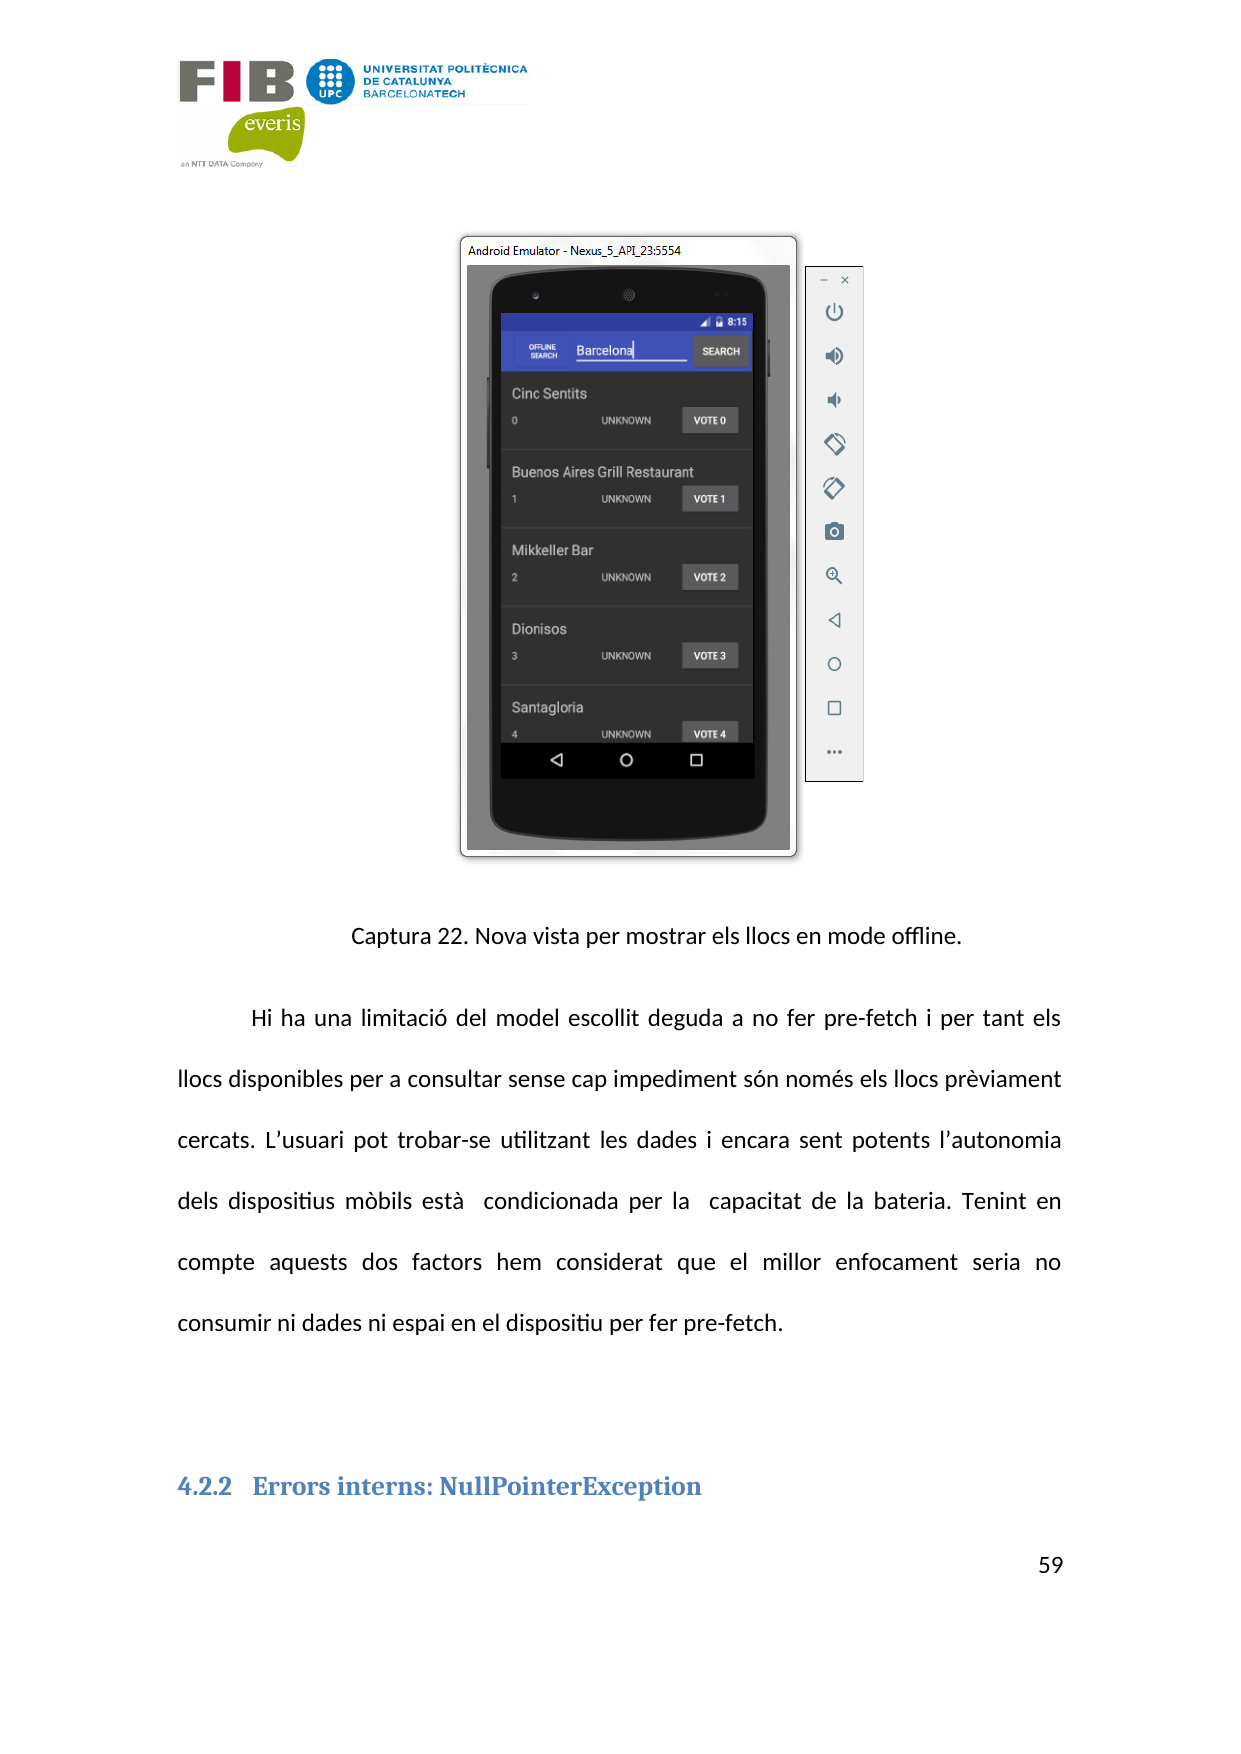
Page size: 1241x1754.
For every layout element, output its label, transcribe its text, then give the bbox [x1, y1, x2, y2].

text Captura 22. Nova vista per mostrar els llocs en mode offline. [177, 920, 1063, 950]
text Hi ha una limitació del model escollit deguda a no fer pre-fetch i per tant els llocs disponibles per a consultar sense cap impediment són només els llocs prèviament cercats. L’usuari pot trobar-se utilitzant les dades i encara sent potents l’autonomia dels dispositius mòbils està condicionada per la capacitat de la bateria. Tenint en compte aquests dos factors hem considerat que el millor enfocament seria no consumir ni dades ni espai en el dispositiu per fer pre-fetch. [177, 1002, 1063, 1337]
picture [177, 59, 528, 168]
subtitle Errors interns: NullPointerException [177, 1471, 1063, 1502]
picture [450, 223, 864, 869]
